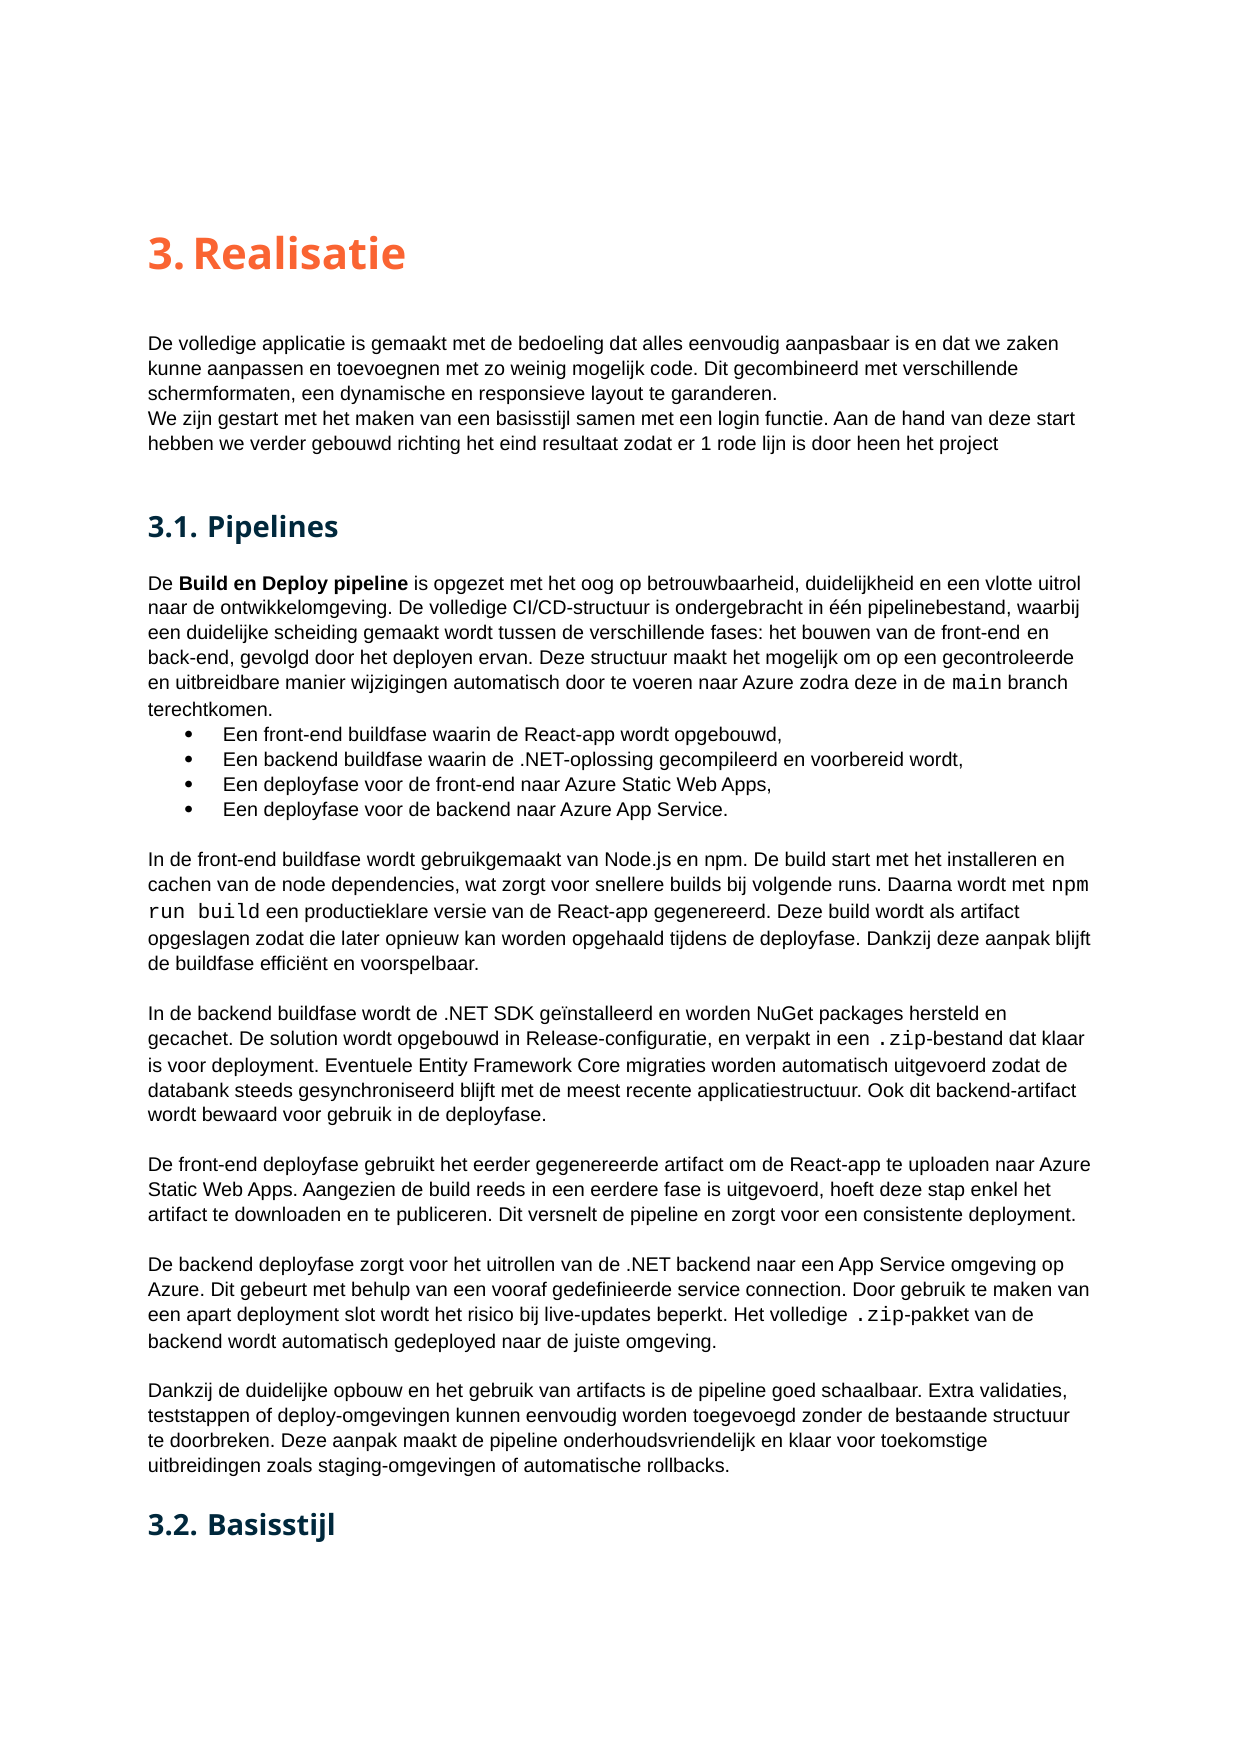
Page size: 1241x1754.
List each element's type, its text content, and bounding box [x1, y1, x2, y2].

list Een deployfase voor de backend naar Azure App Service. [185, 798, 1092, 821]
text Dankzij de duidelijke opbouw en het gebruik van artifacts is de pipeline goed schaalbaar. Extra validaties, teststappen of deploy-omgevingen kunnen eenvoudig worden toegevoegd zonder de bestaande structuur te doorbreken. Deze aanpak maakt de pipeline onderhoudsvriendelijk en klaar voor toekomstige uitbreidingen zoals staging-omgevingen of automatische rollbacks. [148, 1379, 1092, 1477]
text De Build en Deploy pipeline is opgezet met het oog op betrouwbaarheid, duidelijkheid en een vlotte uitrol naar de ontwikkelomgeving. De volledige CI/CD-structuur is ondergebracht in één pipelinebestand, waarbij een duidelijke scheiding gemaakt wordt tussen de verschillende fases: het bouwen van de front-end en back-end, gevolgd door het deployen ervan. Deze structuur maakt het mogelijk om op een gecontroleerde en uitbreidbare manier wijzigingen automatisch door te voeren naar Azure zodra deze in de main branch terechtkomen. [148, 571, 1092, 721]
subtitle Pipelines [148, 507, 1092, 546]
text De backend deployfase zorgt voor het uitrollen van de .NET backend naar een App Service omgeving op Azure. Dit gebeurt met behulp van een vooraf gedefinieerde service connection. Door gebruik te maken van een apart deployment slot wordt het risico bij live-updates beperkt. Het volledige .zip-pakket van de backend wordt automatisch gedeployed naar de juiste omgeving. [148, 1253, 1092, 1352]
list Een front-end buildfase waarin de React-app wordt opgebouwd, [185, 723, 1092, 746]
text In de backend buildfase wordt de .NET SDK geïnstalleerd en worden NuGet packages hersteld en gecachet. De solution wordt opgebouwd in Release-configuratie, en verpakt in een .zip-bestand dat klaar is voor deployment. Eventuele Entity Framework Core migraties worden automatisch uitgevoerd zodat de databank steeds gesynchroniseerd blijft met de meest recente applicatiestructuur. Ook dit backend-artifact wordt bewaard voor gebruik in de deployfase. [148, 1002, 1092, 1126]
list Een deployfase voor de front-end naar Azure Static Web Apps, [185, 773, 1092, 796]
subtitle Realisatie [148, 223, 1092, 282]
text De front-end deployfase gebruikt het eerder gegenereerde artifact om de React-app te uploaden naar Azure Static Web Apps. Aangezien de build reeds in een eerdere fase is uitgevoerd, hoeft deze stap enkel het artifact te downloaden en te publiceren. Dit versnelt de pipeline en zorgt voor een consistente deployment. [148, 1153, 1092, 1226]
text We zijn gestart met het maken van een basisstijl samen met een login functie. Aan de hand van deze start hebben we verder gebouwd richting het eind resultaat zodat er 1 rode lijn is door heen het project [148, 407, 1092, 454]
list Een backend buildfase waarin de .NET-oplossing gecompileerd en voorbereid wordt, [185, 748, 1092, 771]
text In de front-end buildfase wordt gebruikgemaakt van Node.js en npm. De build start met het installeren en cachen van de node dependencies, wat zorgt voor snellere builds bij volgende runs. Daarna wordt met npm run build een productieklare versie van de React-app gegenereerd. Deze build wordt als artifact opgeslagen zodat die later opnieuw kan worden opgehaald tijdens de deployfase. Dankzij deze aanpak blijft de buildfase efficiënt en voorspelbaar. [148, 848, 1092, 974]
text De volledige applicatie is gemaakt met de bedoeling dat alles eenvoudig aanpasbaar is en dat we zaken kunne aanpassen en toevoegnen met zo weinig mogelijk code. Dit gecombineerd met verschillende schermformaten, een dynamische en responsieve layout te garanderen. [148, 332, 1092, 405]
subtitle Basisstijl [148, 1504, 1092, 1544]
